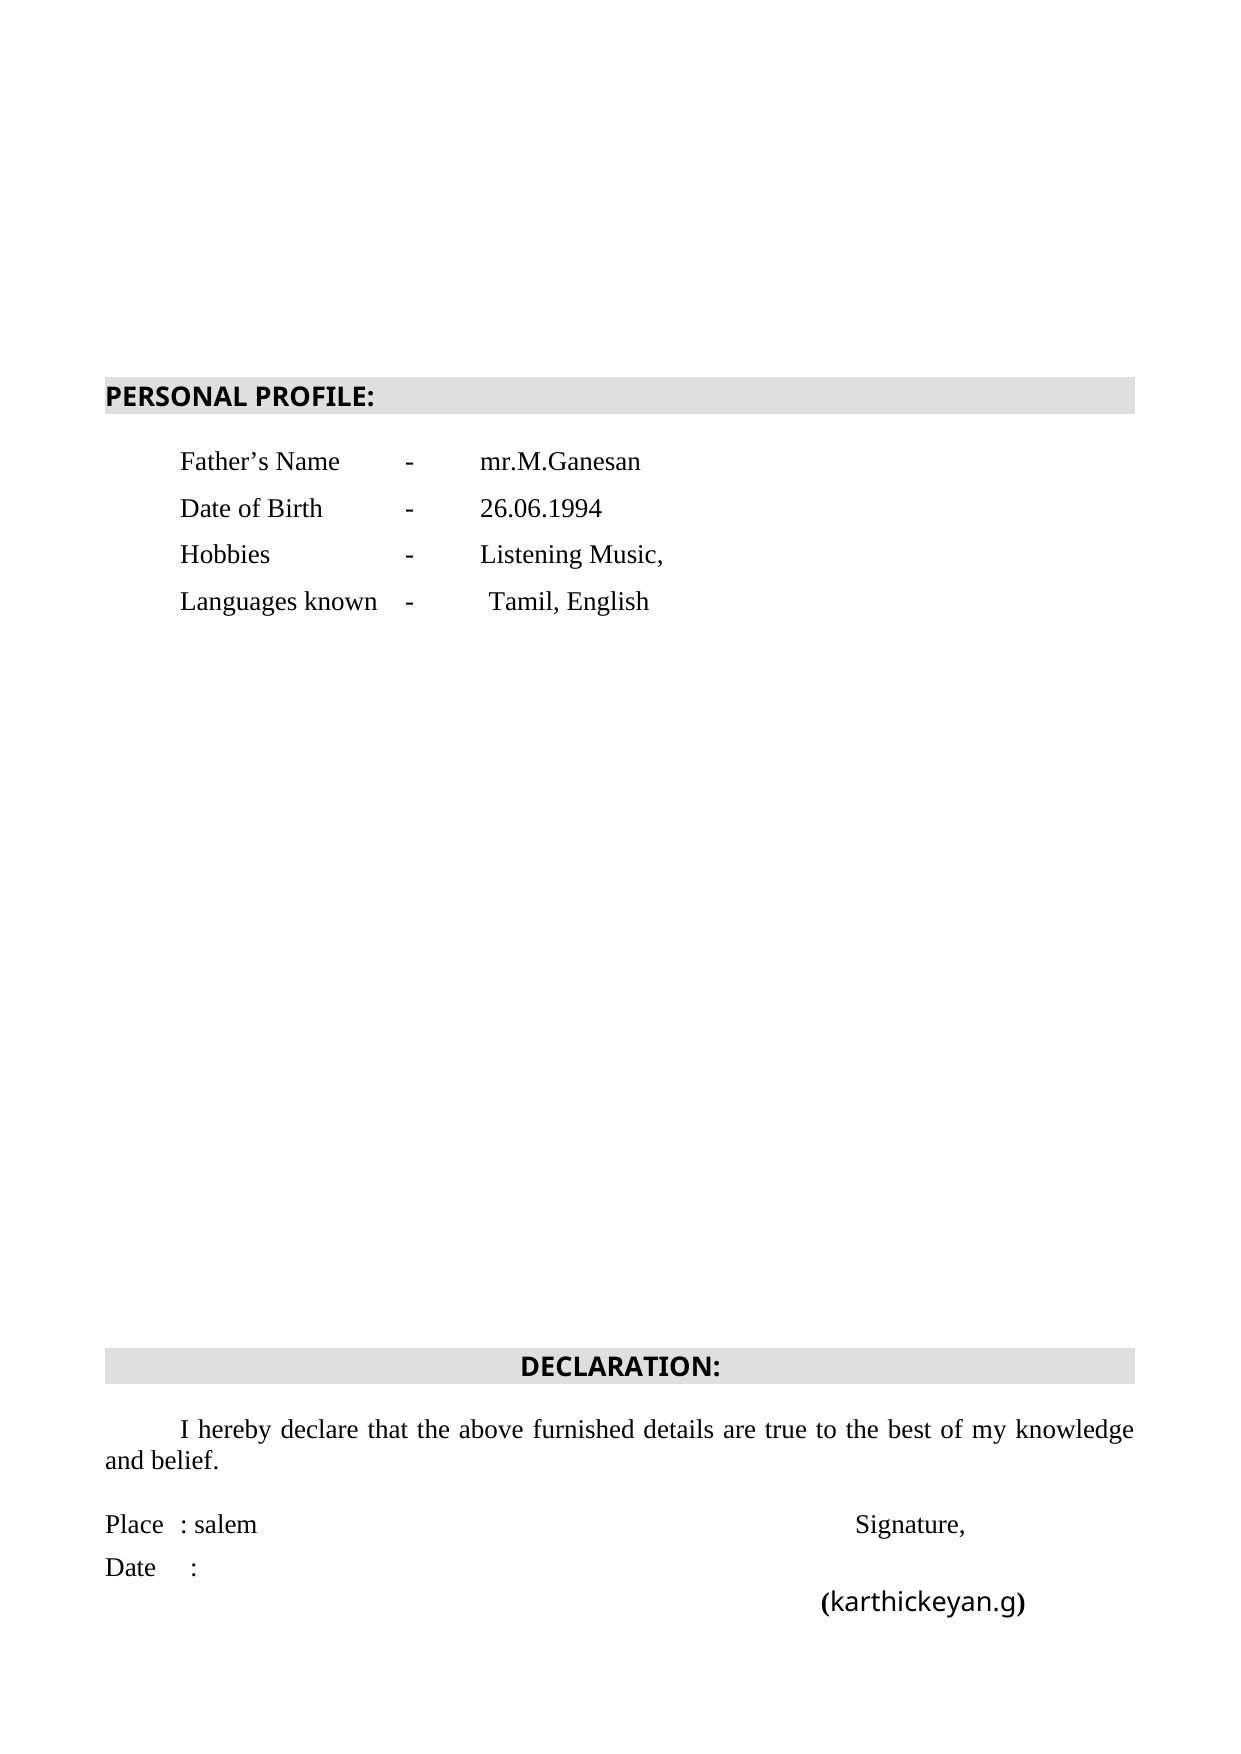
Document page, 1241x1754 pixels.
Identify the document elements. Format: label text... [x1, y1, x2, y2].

text PERSONAL PROFILE: [105, 377, 1135, 414]
text Father’s Name - mr.M.Ganesan [105, 445, 1135, 476]
text (karthickeyan.g) [780, 1582, 1135, 1619]
text Date : [105, 1551, 1135, 1582]
text Languages known - Tamil, English [105, 585, 1135, 616]
text Place : salem Signature, [105, 1508, 1135, 1539]
subtitle DECLARATION: [105, 1348, 1135, 1384]
text I hereby declare that the above furnished details are true to the best of my knowledge and belief. [105, 1413, 1135, 1476]
text Date of Birth - 26.06.1994 [105, 492, 1135, 523]
text Hobbies - Listening Music, [105, 539, 1135, 570]
